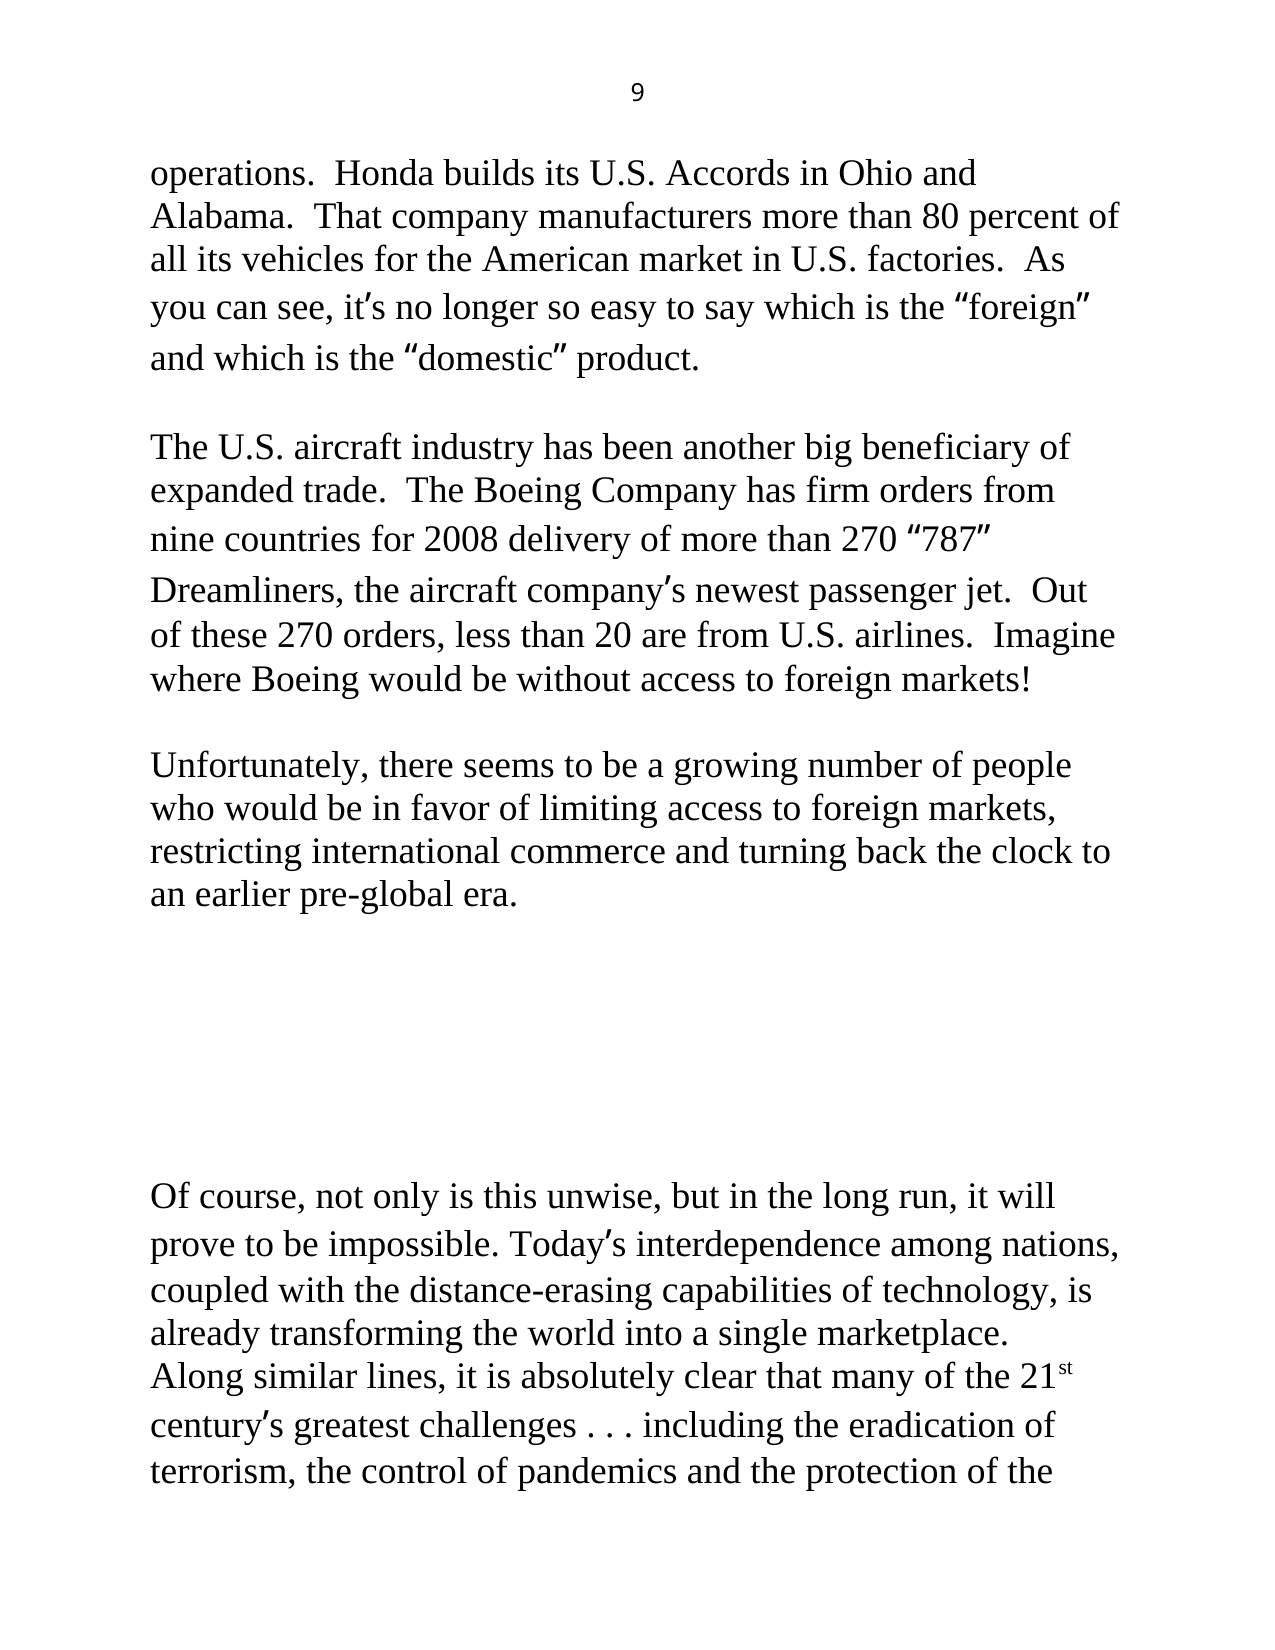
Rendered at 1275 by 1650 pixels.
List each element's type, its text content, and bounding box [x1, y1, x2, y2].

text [150, 1173, 1125, 1491]
text Unfortunately, there seems to be a growing number of people who would be in favor of limiting access to foreign markets, restricting international commerce and turning back the clock to an earlier pre-global era. [150, 742, 1125, 915]
text The U.S. aircraft industry has been another big beneficiary of expanded trade. The Boeing Company has firm orders from nine countries for 2008 delivery of more than 270 “787” Dreamliners, the aircraft company’s newest passenger jet. Out of these 270 orders, less than 20 are from U.S. airlines. Imagine where Boeing would be without access to foreign markets! [150, 424, 1125, 699]
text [150, 150, 1125, 381]
